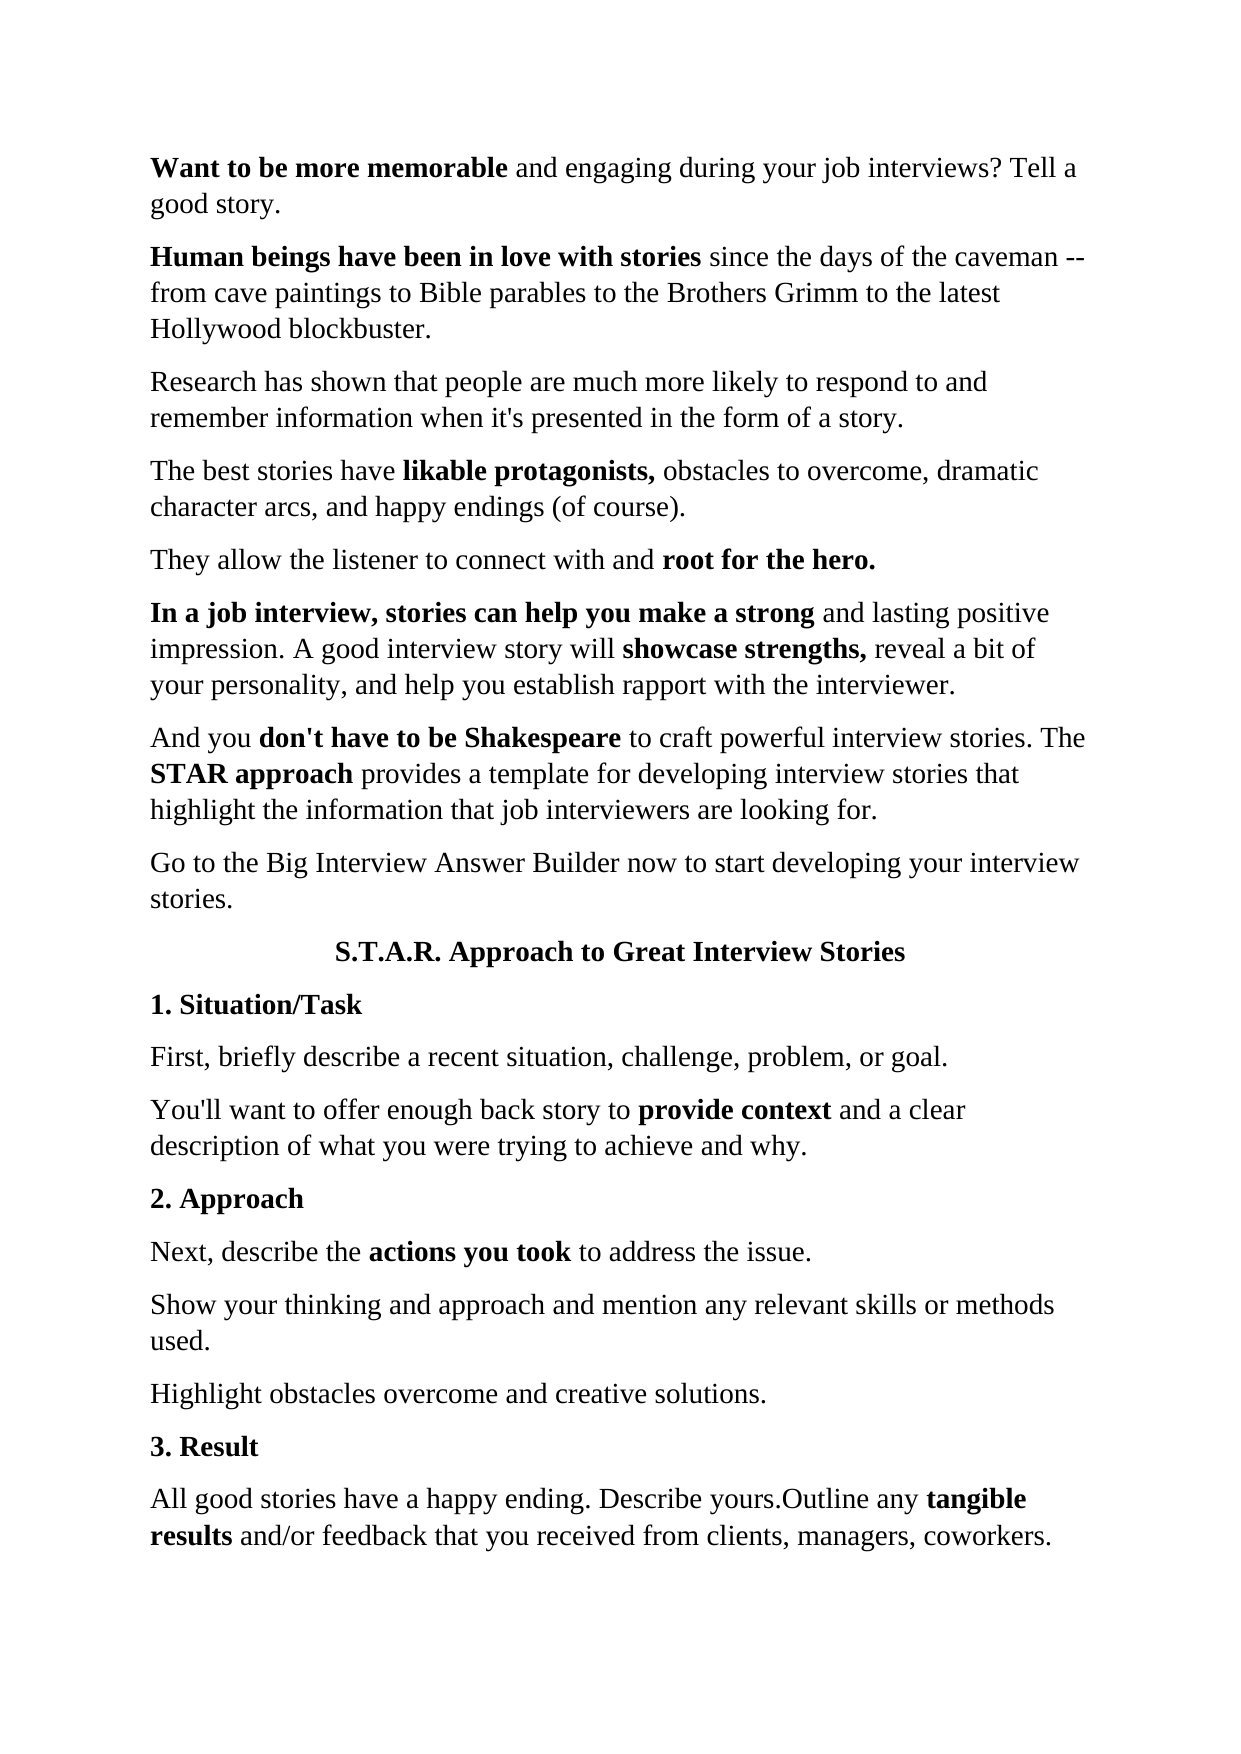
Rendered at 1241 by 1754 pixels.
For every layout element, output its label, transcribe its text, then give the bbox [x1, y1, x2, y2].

text Human beings have been in love with stories since the days of the caveman -- from cave paintings to Bible parables to the Brothers Grimm to the latest Hollywood blockbuster. [150, 239, 1090, 345]
text Highlight obstacles overcome and creative solutions. [150, 1376, 1090, 1409]
text They allow the listener to connect with and root for the hero. [150, 542, 1090, 576]
text First, briefly describe a recent situation, challenge, problem, or goal. [150, 1039, 1090, 1073]
text S.T.A.R. Approach to Great Interview Stories [150, 934, 1090, 967]
text All good stories have a happy ending. Describe yours.Outline any tangible results and/or feedback that you received from clients, managers, coworkers. [150, 1482, 1090, 1551]
text Research has shown that people are much more likely to respond to and remember information when it's presented in the form of a story. [150, 364, 1090, 434]
text 1. Situation/Task [150, 987, 1090, 1020]
text Go to the Big Interview Answer Builder now to start developing your interview stories. [150, 845, 1090, 915]
text Next, describe the actions you took to address the issue. [150, 1234, 1090, 1268]
text And you don't have to be Shakespeare to craft powerful interview stories. The STAR approach provides a template for developing interview stories that highlight the information that job interviewers are looking for. [150, 720, 1090, 826]
text 3. Result [150, 1429, 1090, 1462]
text 2. Approach [150, 1181, 1090, 1215]
text Show your thinking and approach and mention any relevant skills or methods used. [150, 1287, 1090, 1357]
text You'll want to offer enough back story to provide context and a clear description of what you were trying to achieve and why. [150, 1092, 1090, 1162]
text The best stories have likable protagonists, obstacles to overcome, dramatic character arcs, and happy endings (of course). [150, 453, 1090, 523]
text In a job interview, stories can help you make a strong and lasting positive impression. A good interview story will showcase strengths, reveal a bit of your personality, and help you establish rapport with the interviewer. [150, 595, 1090, 701]
text Want to be more memorable and engaging during your job interviews? Tell a good story. [150, 150, 1090, 220]
